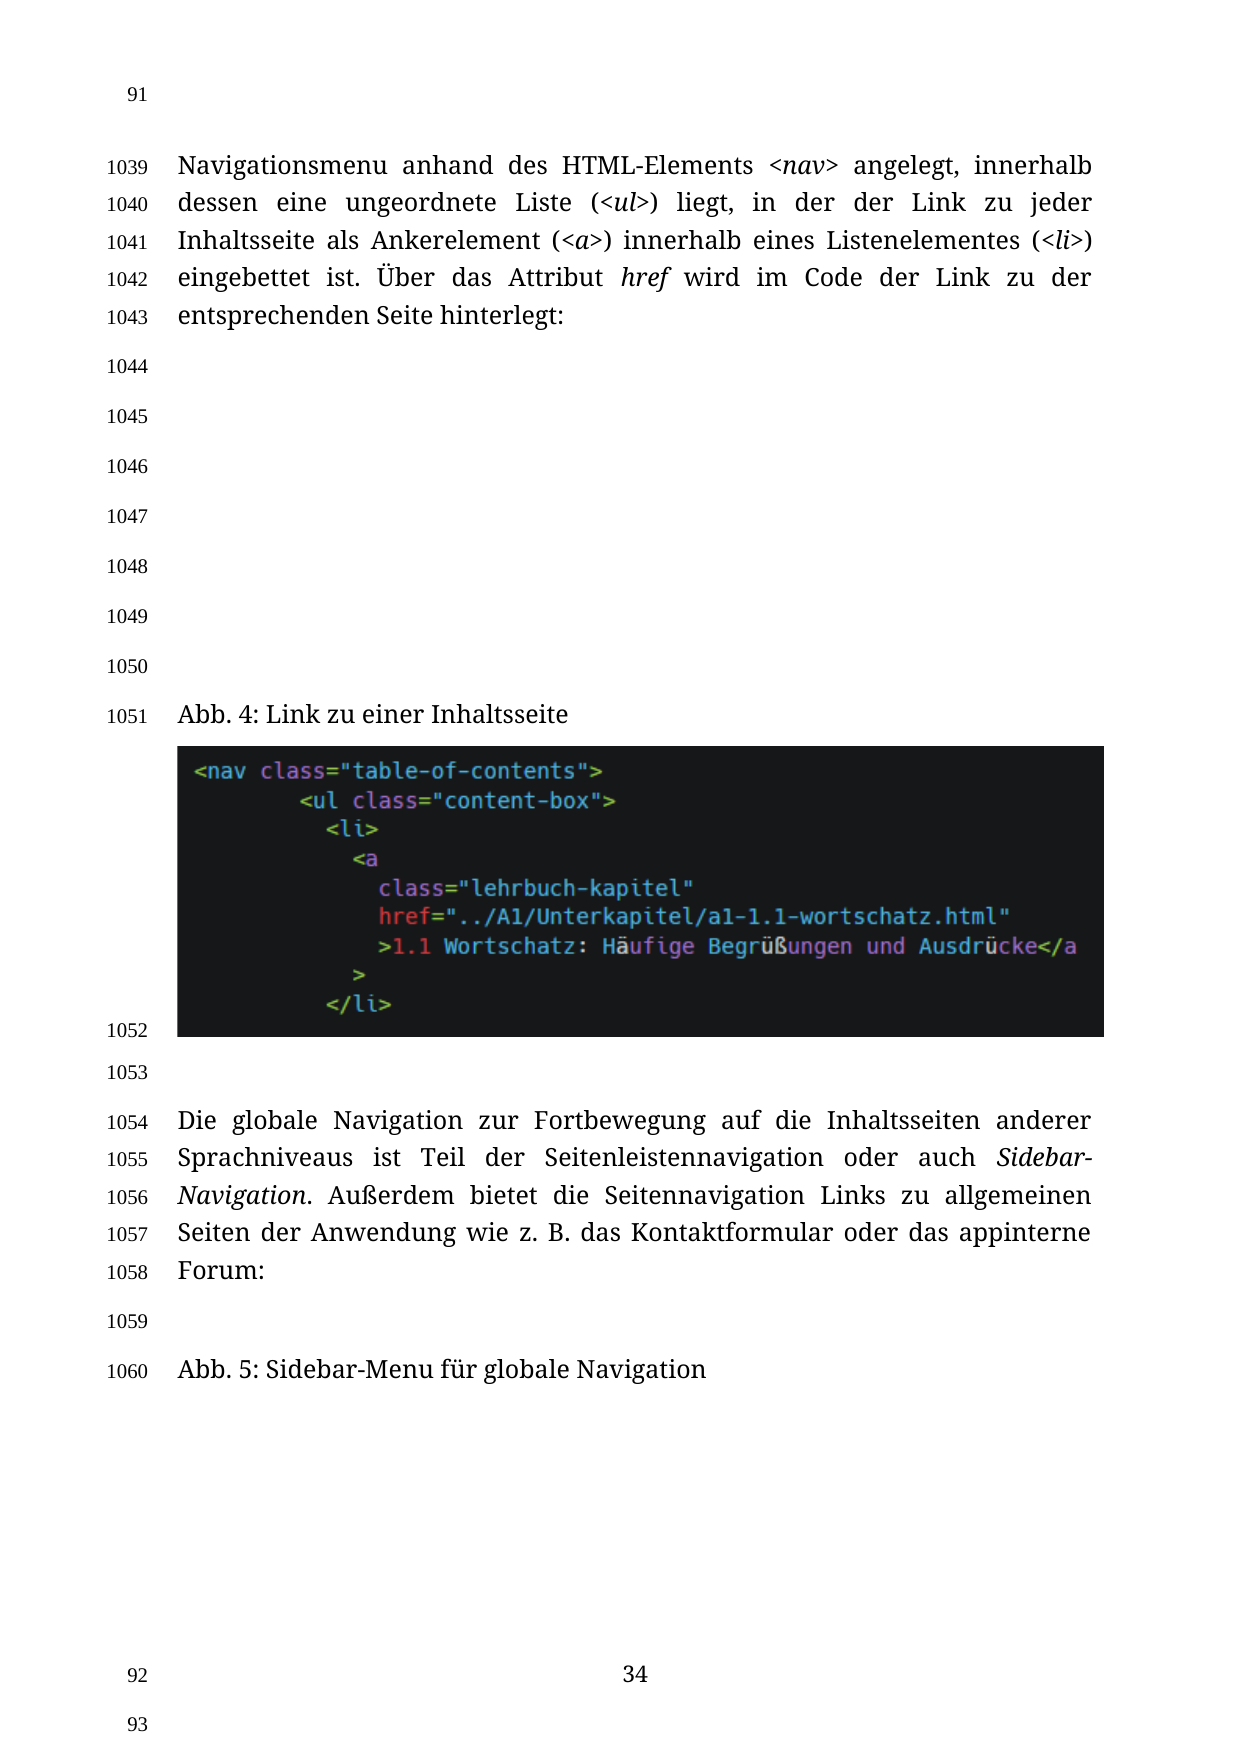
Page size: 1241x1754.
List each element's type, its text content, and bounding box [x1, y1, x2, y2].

picture [177, 746, 1104, 1037]
text Abb. 5: Sidebar-Menu für globale Navigation [177, 1352, 1092, 1386]
text Abb. 4: Link zu einer Inhaltsseite [177, 696, 1092, 731]
text Die globale Navigation zur Fortbewegung auf die Inhaltsseiten anderer Sprachniveaus ist Teil der Seitenleistennavigation oder auch Sidebar-Navigation. Außerdem bietet die Seitennavigation Links zu allgemeinen Seiten der Anwendung wie z. B. das Kontaktformular oder das appinterne Forum: [177, 1103, 1092, 1286]
